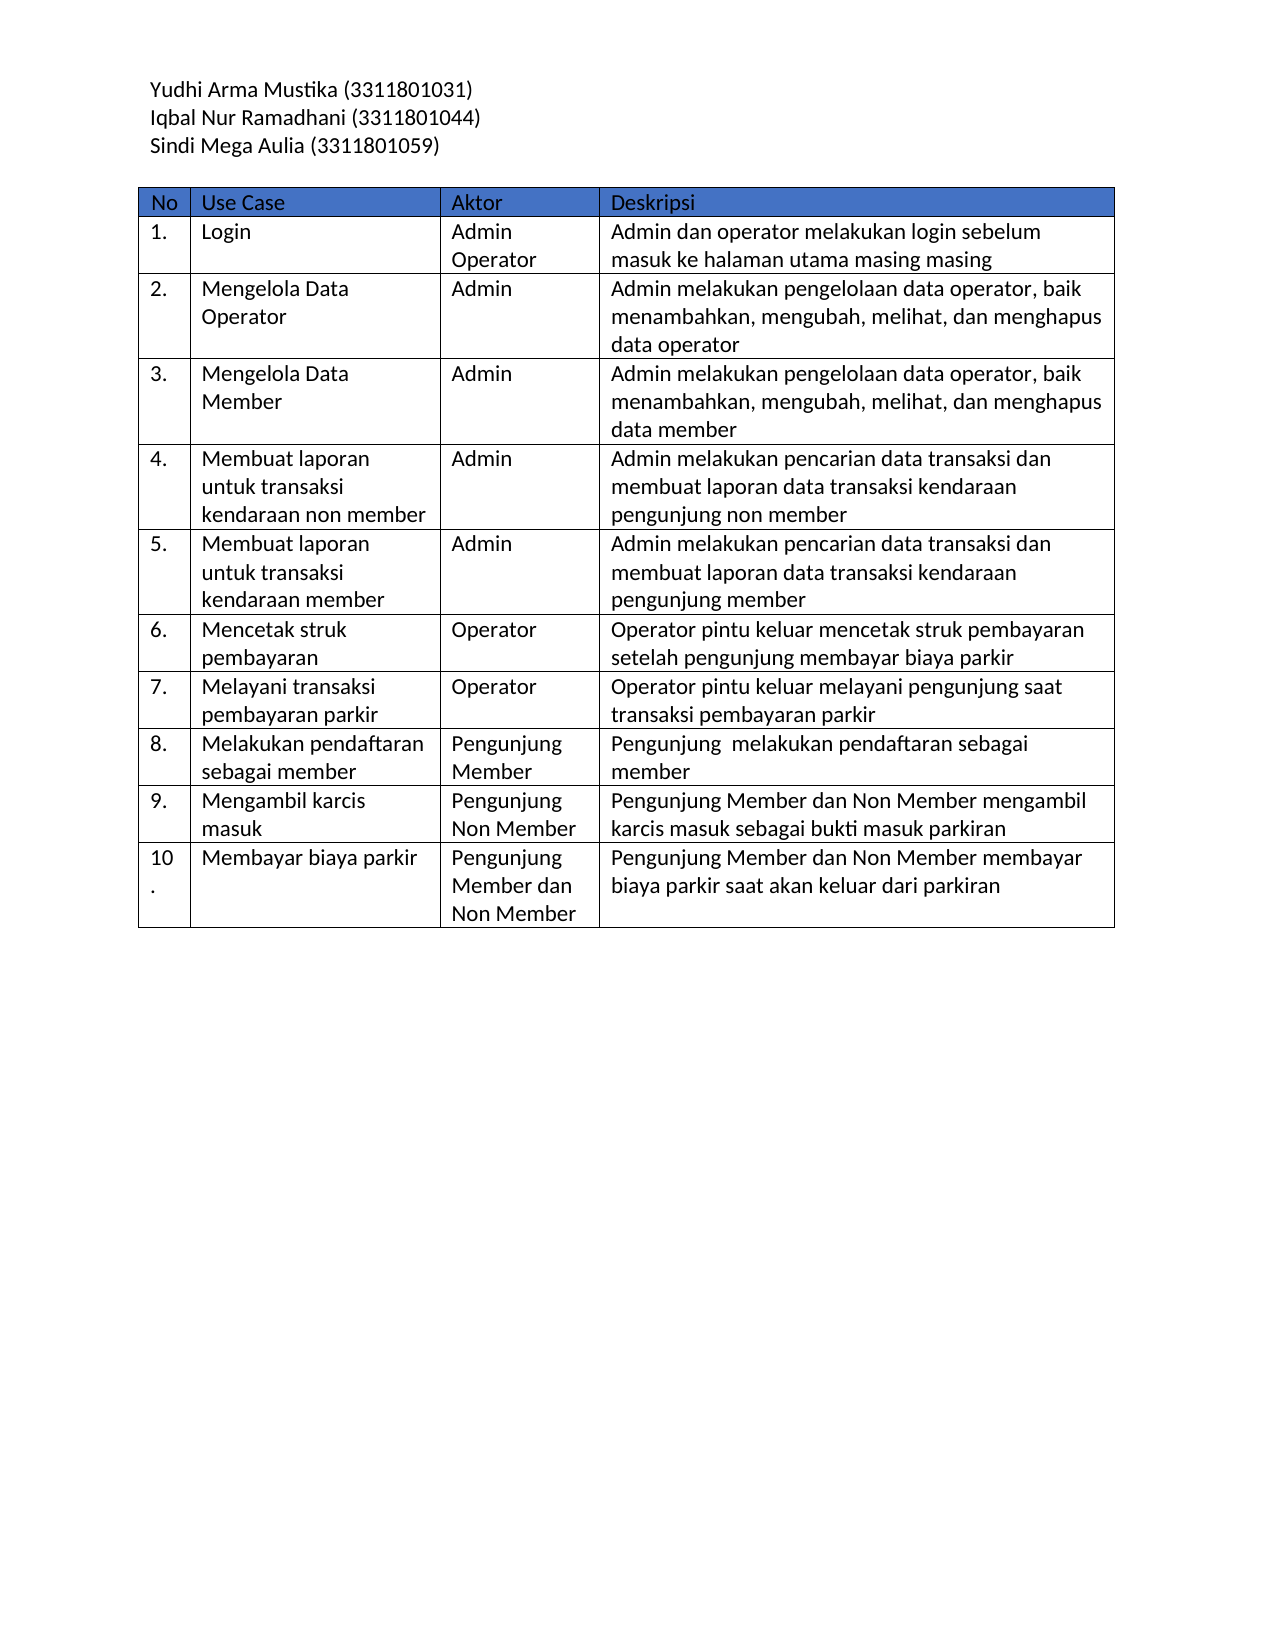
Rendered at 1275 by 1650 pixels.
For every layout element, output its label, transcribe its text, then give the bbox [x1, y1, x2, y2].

table_cell Membayar biaya parkir [191, 843, 440, 927]
table_header No [139, 188, 190, 216]
table_cell Admin [441, 445, 599, 528]
table_cell 9. [139, 786, 190, 842]
table_cell Pengunjung melakukan pendaftaran sebagai member [600, 729, 1114, 785]
table_cell Operator pintu keluar melayani pengunjung saat transaksi pembayaran parkir [600, 672, 1114, 728]
table_cell Pengunjung Member dan Non Member [441, 843, 599, 927]
table_cell Membuat laporan untuk transaksi kendaraan member [191, 530, 440, 614]
table_cell Admin [441, 359, 599, 443]
table_cell Operator pintu keluar mencetak struk pembayaran setelah pengunjung membayar biaya parkir [600, 615, 1114, 671]
table_cell Operator [441, 672, 599, 728]
table_cell 6. [139, 615, 190, 671]
table_cell 3. [139, 359, 190, 443]
table_cell Pengunjung Member [441, 729, 599, 785]
table_cell Pengunjung Non Member [441, 786, 599, 842]
table_cell Mencetak struk pembayaran [191, 615, 440, 671]
table_cell Mengelola Data Member [191, 359, 440, 443]
table_cell 2. [139, 274, 190, 358]
table_cell Mengambil karcis masuk [191, 786, 440, 842]
table_cell Admin [441, 530, 599, 614]
table_cell 5. [139, 530, 190, 614]
table_cell Pengunjung Member dan Non Member membayar biaya parkir saat akan keluar dari parkiran [600, 843, 1114, 927]
table_cell Admin melakukan pengelolaan data operator, baik menambahkan, mengubah, melihat, dan menghapus data member [600, 359, 1114, 443]
table_header Deskripsi [600, 188, 1114, 216]
table_cell Admin melakukan pengelolaan data operator, baik menambahkan, mengubah, melihat, dan menghapus data operator [600, 274, 1114, 358]
table_cell Melakukan pendaftaran sebagai member [191, 729, 440, 785]
table_cell Login [191, 217, 440, 273]
table_cell Operator [441, 615, 599, 671]
table_cell Admin [441, 274, 599, 358]
table_cell Admin melakukan pencarian data transaksi dan membuat laporan data transaksi kendaraan pengunjung member [600, 530, 1114, 614]
table_cell Admin Operator [441, 217, 599, 273]
table_cell Melayani transaksi pembayaran parkir [191, 672, 440, 728]
table_cell Pengunjung Member dan Non Member mengambil karcis masuk sebagai bukti masuk parkiran [600, 786, 1114, 842]
table_cell 4. [139, 445, 190, 528]
table_cell 10. [139, 843, 190, 927]
table_cell 1. [139, 217, 190, 273]
table_header Use Case [191, 188, 440, 216]
table_header Aktor [441, 188, 599, 216]
table_cell Admin dan operator melakukan login sebelum masuk ke halaman utama masing masing [600, 217, 1114, 273]
table_cell 8. [139, 729, 190, 785]
table_cell 7. [139, 672, 190, 728]
table_cell Admin melakukan pencarian data transaksi dan membuat laporan data transaksi kendaraan pengunjung non member [600, 445, 1114, 528]
table_cell Mengelola Data Operator [191, 274, 440, 358]
table_cell Membuat laporan untuk transaksi kendaraan non member [191, 445, 440, 528]
